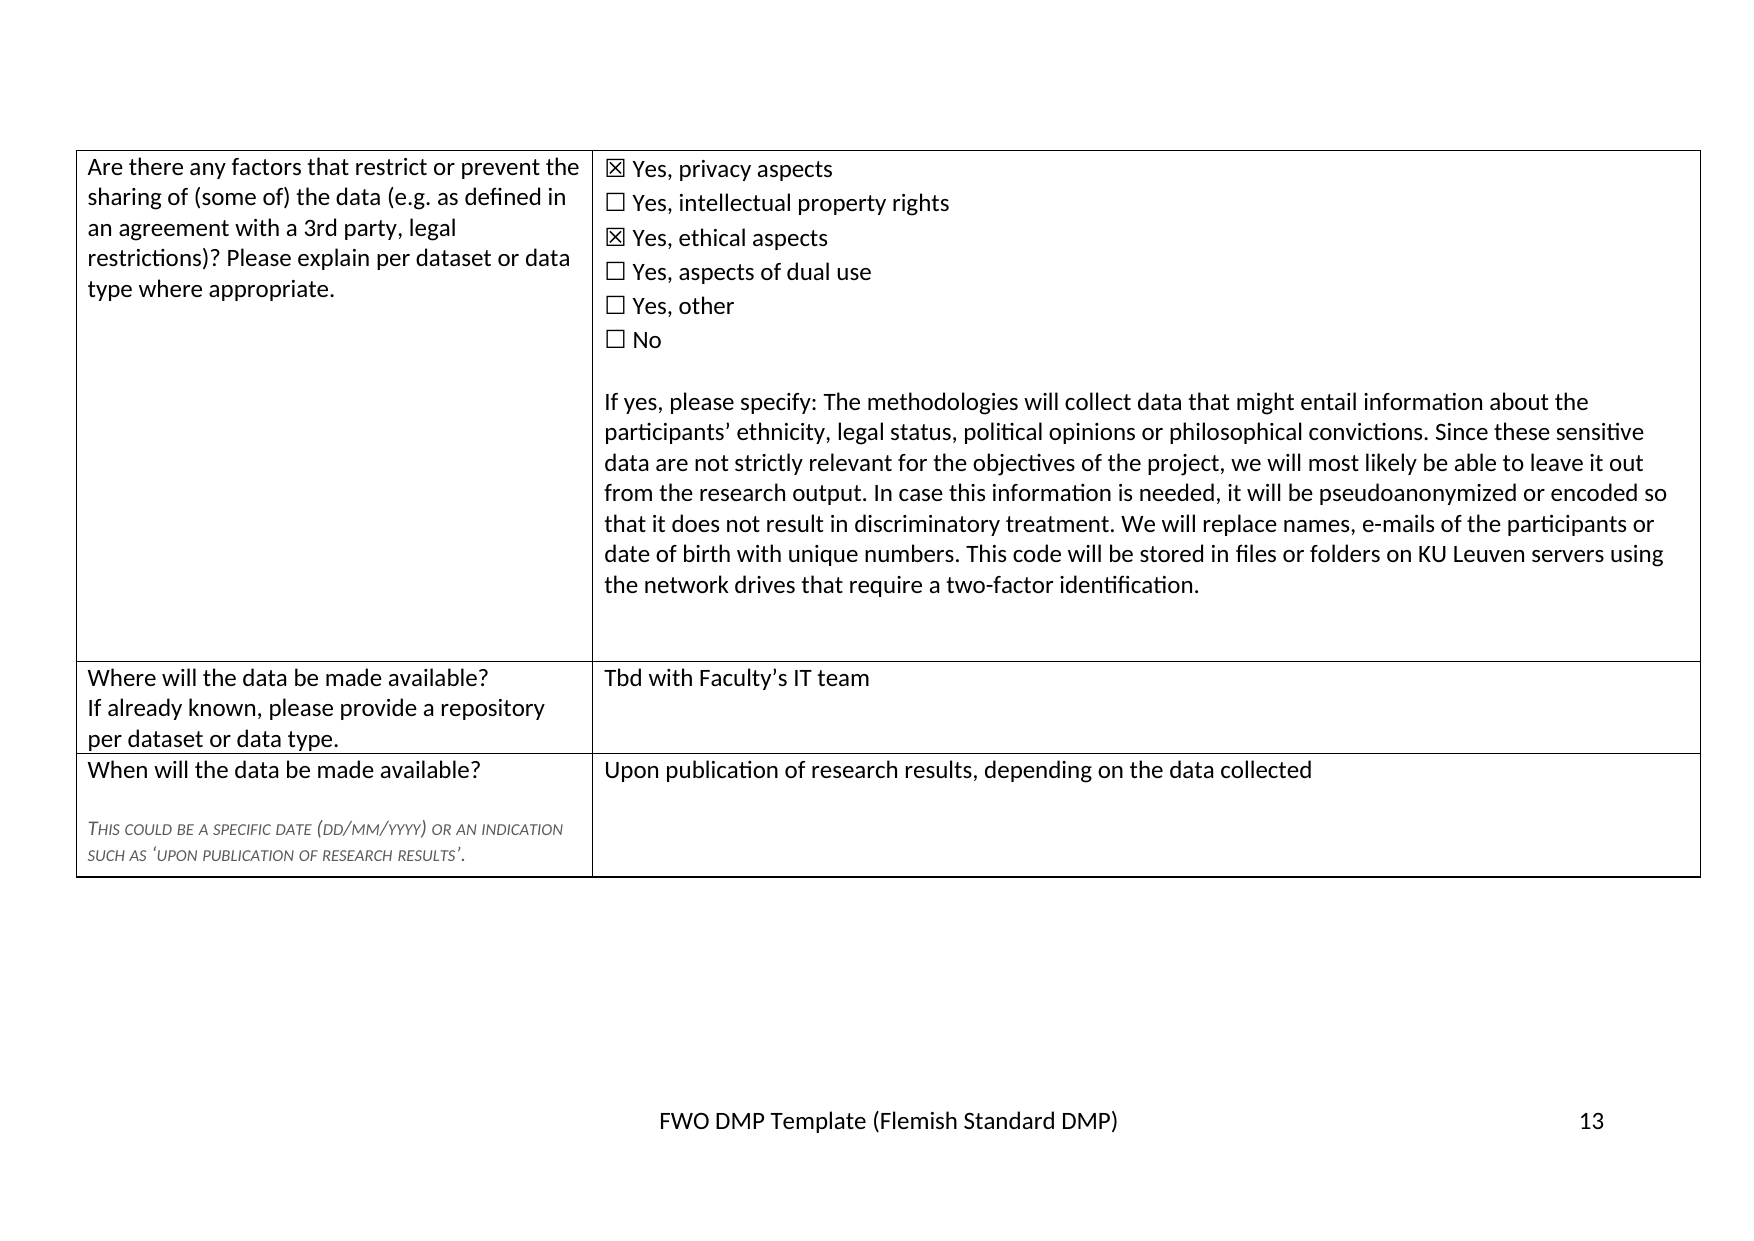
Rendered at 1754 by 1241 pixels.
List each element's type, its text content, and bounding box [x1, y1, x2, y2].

table_cell Tbd with Faculty’s IT team [593, 662, 1700, 753]
table_cell Upon publication of research results, depending on the data collected [593, 754, 1700, 876]
table_cell Where will the data be made available? If already known, please provide a repository per dataset or data type. [77, 662, 592, 753]
table_cell Yes, privacy aspects Yes, intellectual property rights Yes, ethical aspects Yes, aspects of dual use Yes, other No If yes, please specify: The methodologies will collect data that might entail information about the participants’ ethnicity, legal status, political opinions or philosophical convictions. Since these sensitive data are not strictly relevant for the objectives of the project, we will most likely be able to leave it out from the research output. In case this information is needed, it will be pseudoanonymized or encoded so that it does not result in discriminatory treatment. We will replace names, e-mails of the participants or date of birth with unique numbers. This code will be stored in files or folders on KU Leuven servers using the network drives that require a two-factor identification. [593, 151, 1700, 661]
table_cell Are there any factors that restrict or prevent the sharing of (some of) the data (e.g. as defined in an agreement with a 3rd party, legal restrictions)? Please explain per dataset or data type where appropriate. [77, 151, 592, 661]
table_cell When will the data be made available? This could be a specific date (dd/mm/yyyy) or an indication such as ‘upon publication of research results’. [77, 754, 592, 876]
